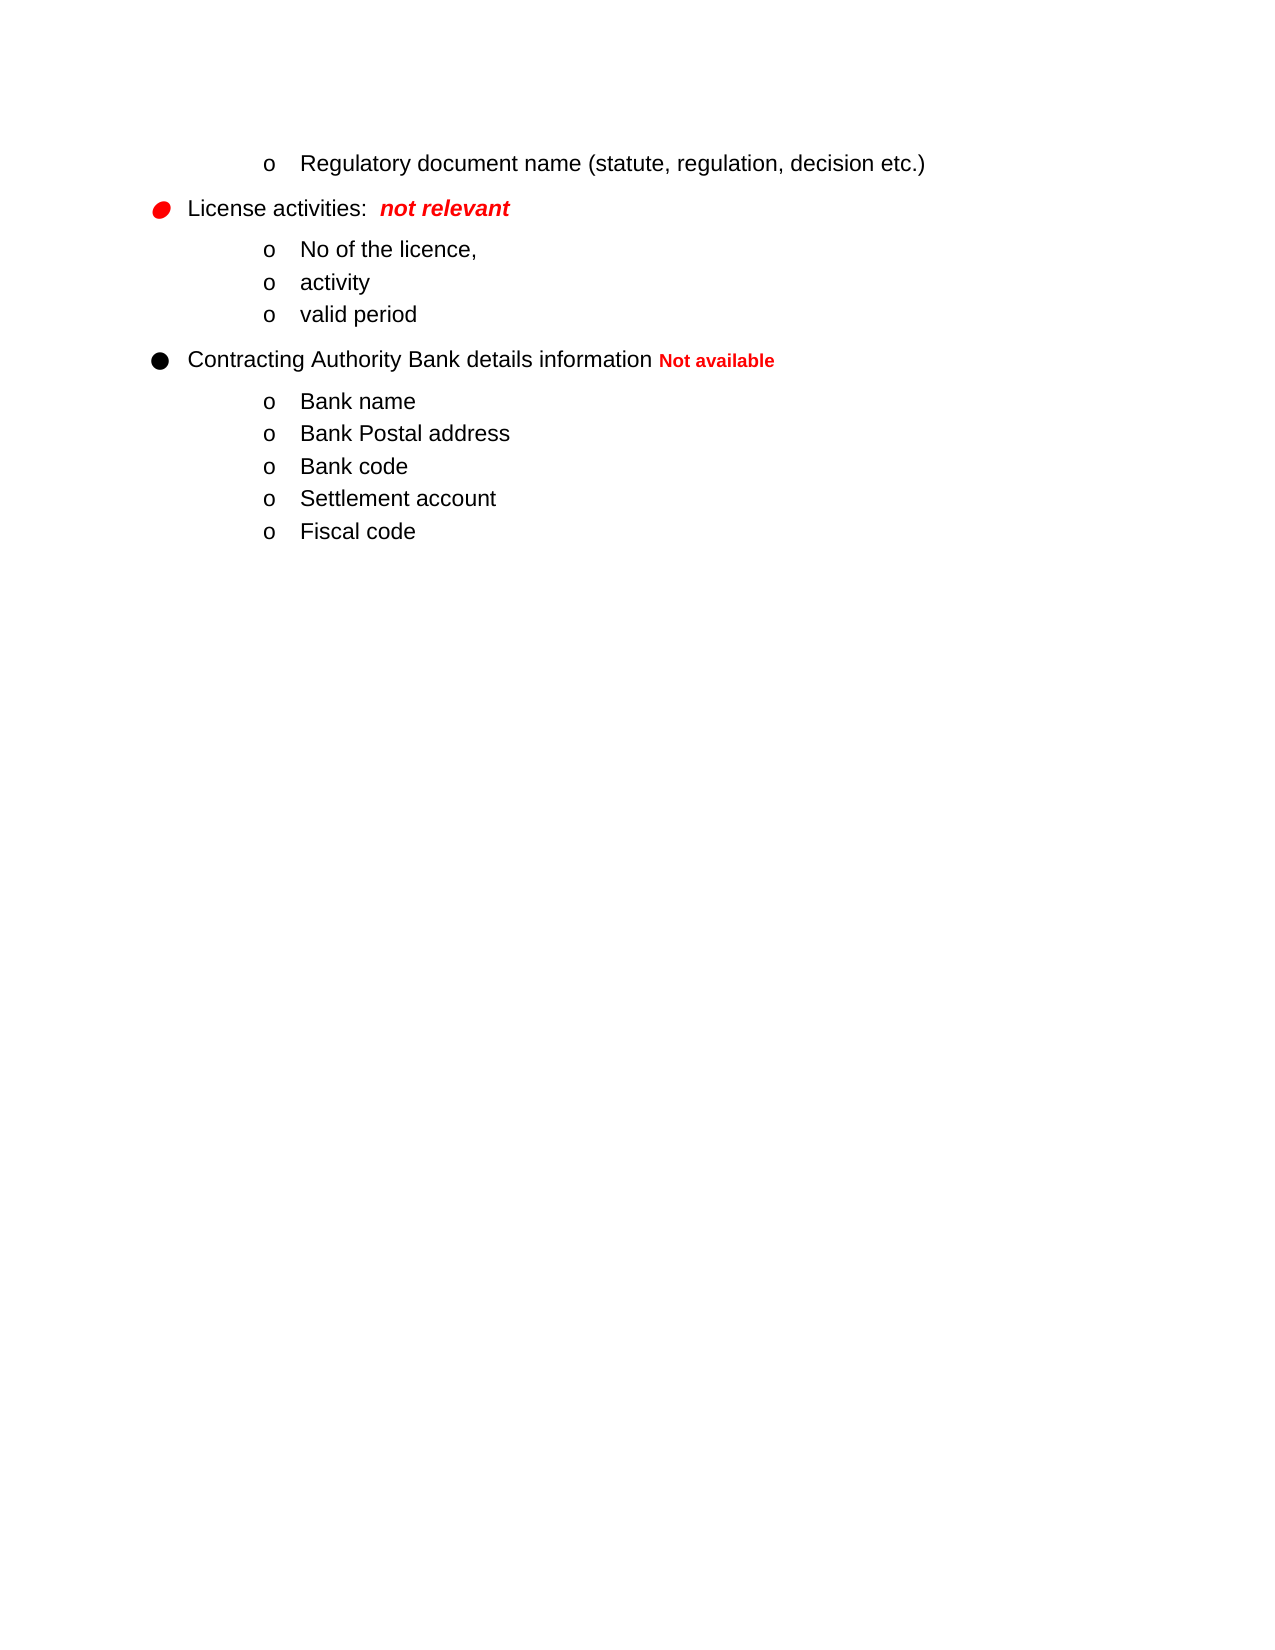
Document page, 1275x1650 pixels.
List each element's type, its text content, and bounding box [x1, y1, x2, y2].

list No of the licence, [262, 236, 1125, 265]
list Bank Postal address [262, 420, 1125, 449]
list Bank code [262, 453, 1125, 481]
list Settlement account [262, 485, 1125, 514]
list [262, 150, 1125, 178]
list valid period [262, 301, 1125, 330]
list Contracting Authority Bank details information Not available [150, 334, 1125, 381]
list activity [262, 269, 1125, 297]
list Fiscal code [262, 518, 1125, 546]
list License activities: not relevant [150, 182, 1125, 229]
list Bank name [262, 388, 1125, 416]
